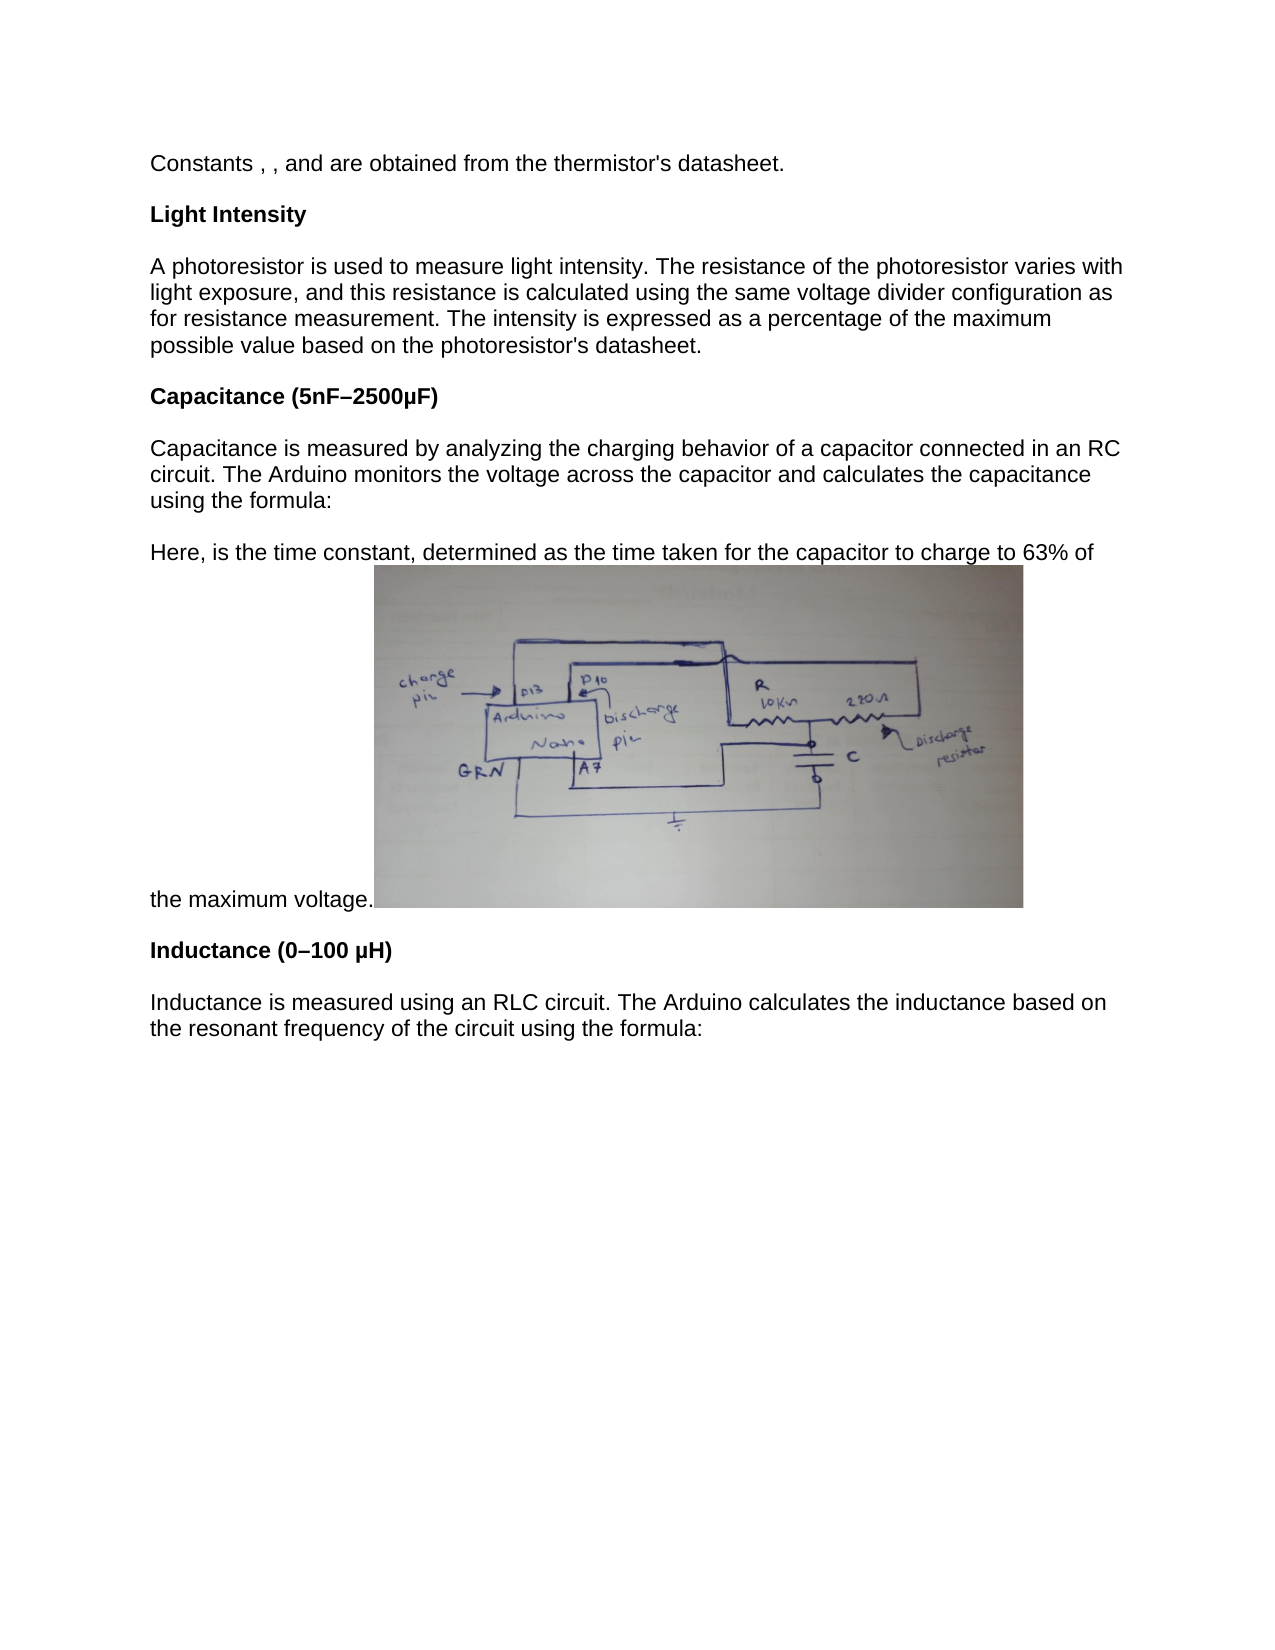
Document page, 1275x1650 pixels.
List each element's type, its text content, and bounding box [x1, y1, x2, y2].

text A photoresistor is used to measure light intensity. The resistance of the photoresistor varies with light exposure, and this resistance is calculated using the same voltage divider configuration as for resistance measurement. The intensity is expressed as a percentage of the maximum possible value based on the photoresistor's datasheet. [150, 253, 1125, 358]
text Constants , , and are obtained from the thermistor's datasheet. [150, 150, 1125, 176]
picture [374, 565, 1024, 908]
text Capacitance is measured by analyzing the charging behavior of a capacitor connected in an RC circuit. The Arduino monitors the voltage across the capacitor and calculates the capacitance using the formula: [150, 434, 1125, 513]
subtitle Light Intensity [150, 201, 1125, 228]
subtitle Inductance (0–100 µH) [150, 937, 1125, 963]
subtitle Capacitance (5nF–2500µF) [150, 383, 1125, 409]
text Inductance is measured using an RLC circuit. The Arduino calculates the inductance based on the resonant frequency of the circuit using the formula: [150, 988, 1125, 1041]
